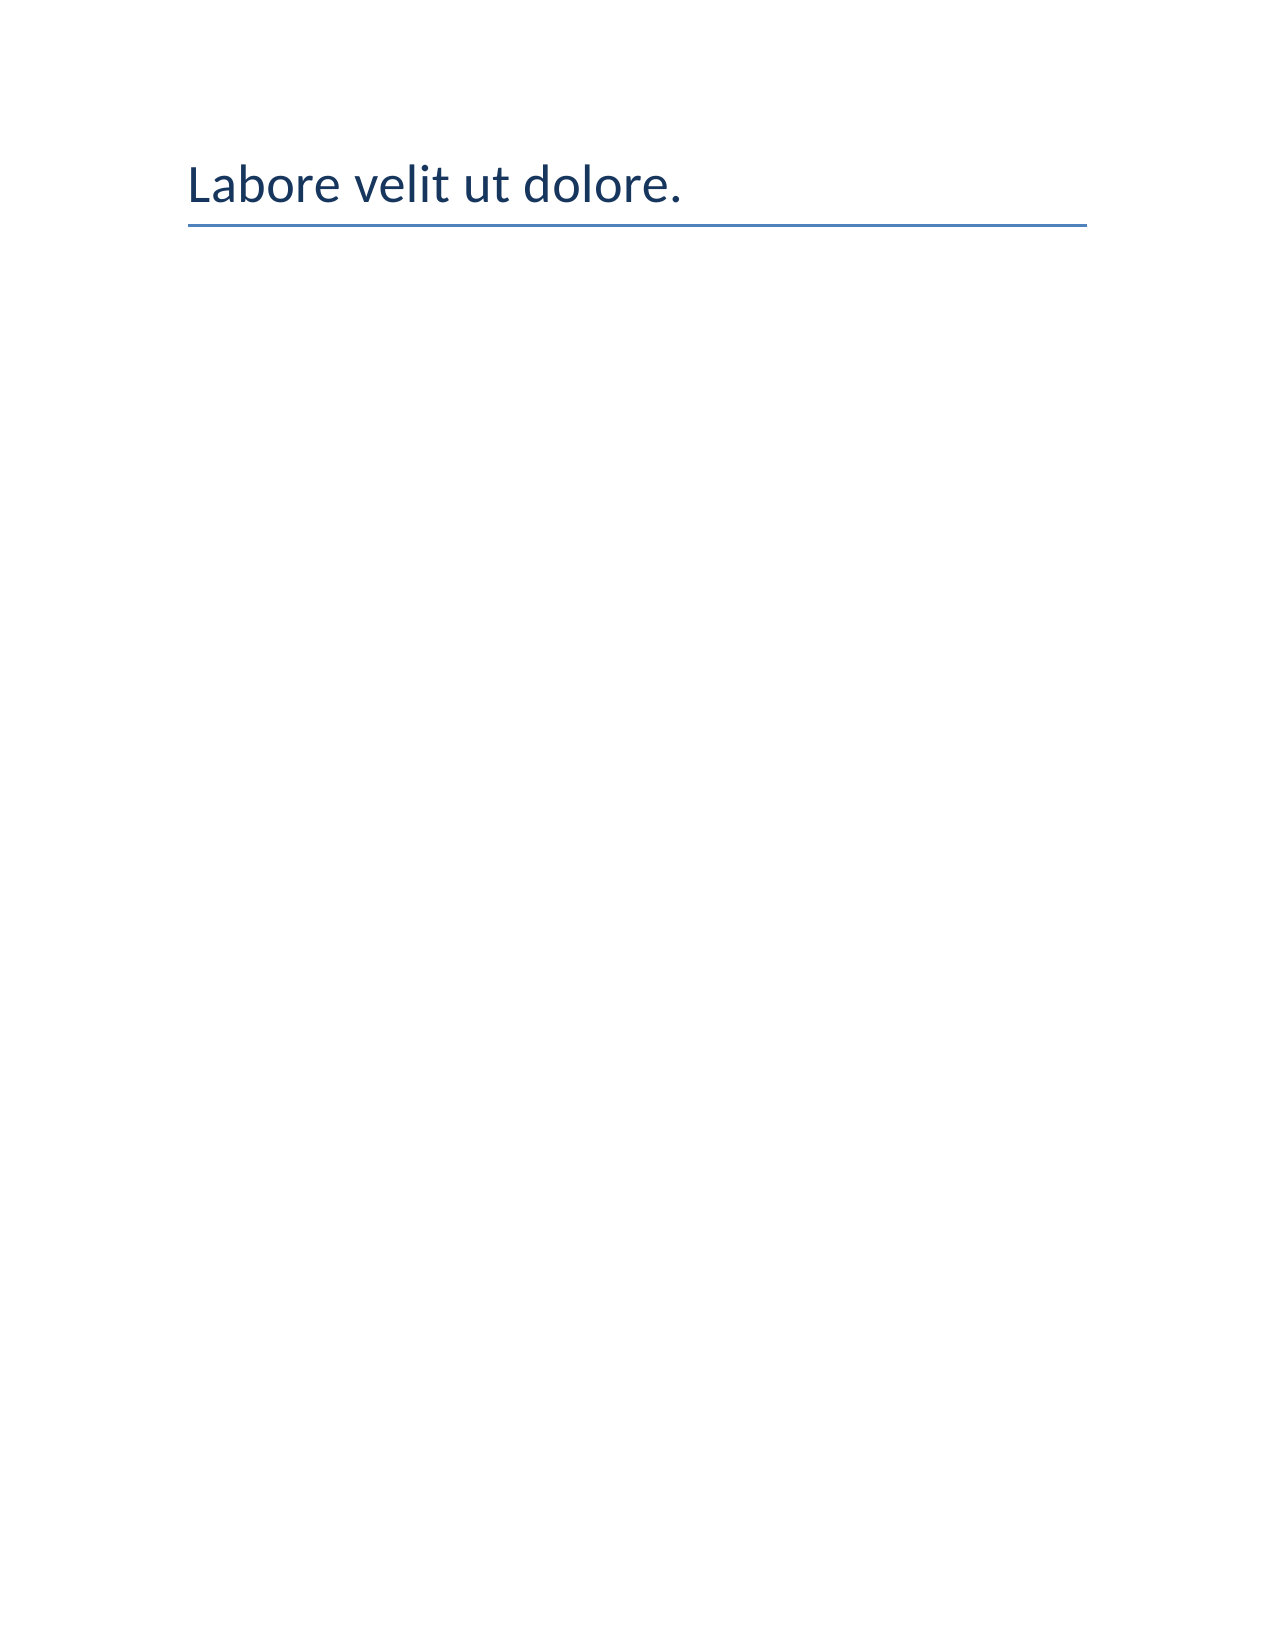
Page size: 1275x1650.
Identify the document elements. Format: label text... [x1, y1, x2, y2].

title Labore velit ut dolore. [187, 150, 1087, 227]
